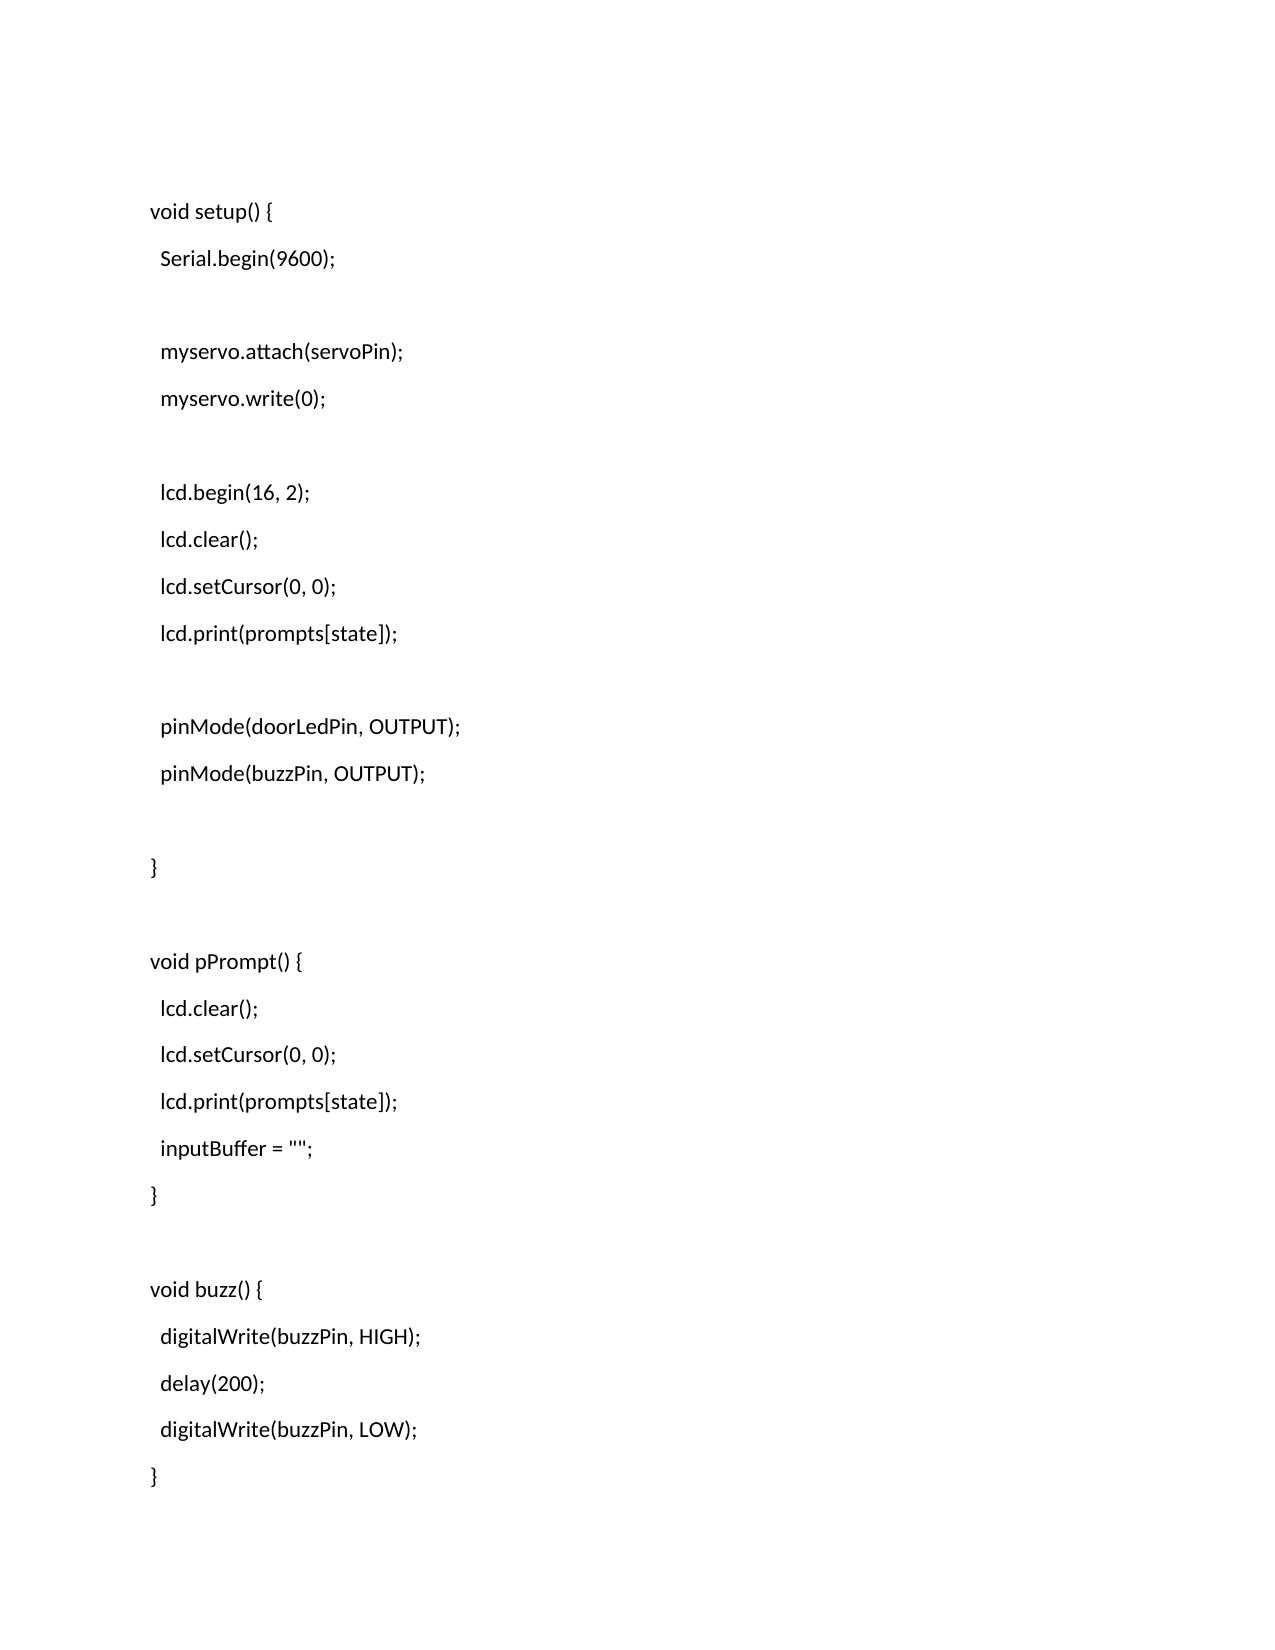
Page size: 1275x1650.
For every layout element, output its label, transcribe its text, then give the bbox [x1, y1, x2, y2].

text lcd.setCursor(0, 0); [150, 572, 1125, 600]
text pinMode(doorLedPin, OUTPUT); [150, 712, 1125, 741]
text } [150, 853, 1125, 881]
text lcd.begin(16, 2); [150, 478, 1125, 506]
text pinMode(buzzPin, OUTPUT); [150, 759, 1125, 787]
text delay(200); [150, 1369, 1125, 1397]
text void buzz() { [150, 1275, 1125, 1303]
text lcd.print(prompts[state]); [150, 1087, 1125, 1116]
text myservo.write(0); [150, 384, 1125, 412]
text } [150, 1181, 1125, 1209]
text inputBuffer = ""; [150, 1134, 1125, 1162]
text Serial.begin(9600); [150, 244, 1125, 272]
text digitalWrite(buzzPin, LOW); [150, 1416, 1125, 1444]
text myservo.attach(servoPin); [150, 337, 1125, 366]
text } [150, 1462, 1125, 1491]
text lcd.clear(); [150, 994, 1125, 1022]
text digitalWrite(buzzPin, HIGH); [150, 1322, 1125, 1350]
text lcd.setCursor(0, 0); [150, 1041, 1125, 1069]
text lcd.print(prompts[state]); [150, 619, 1125, 647]
text lcd.clear(); [150, 525, 1125, 553]
text void setup() { [150, 197, 1125, 225]
text void pPrompt() { [150, 947, 1125, 975]
